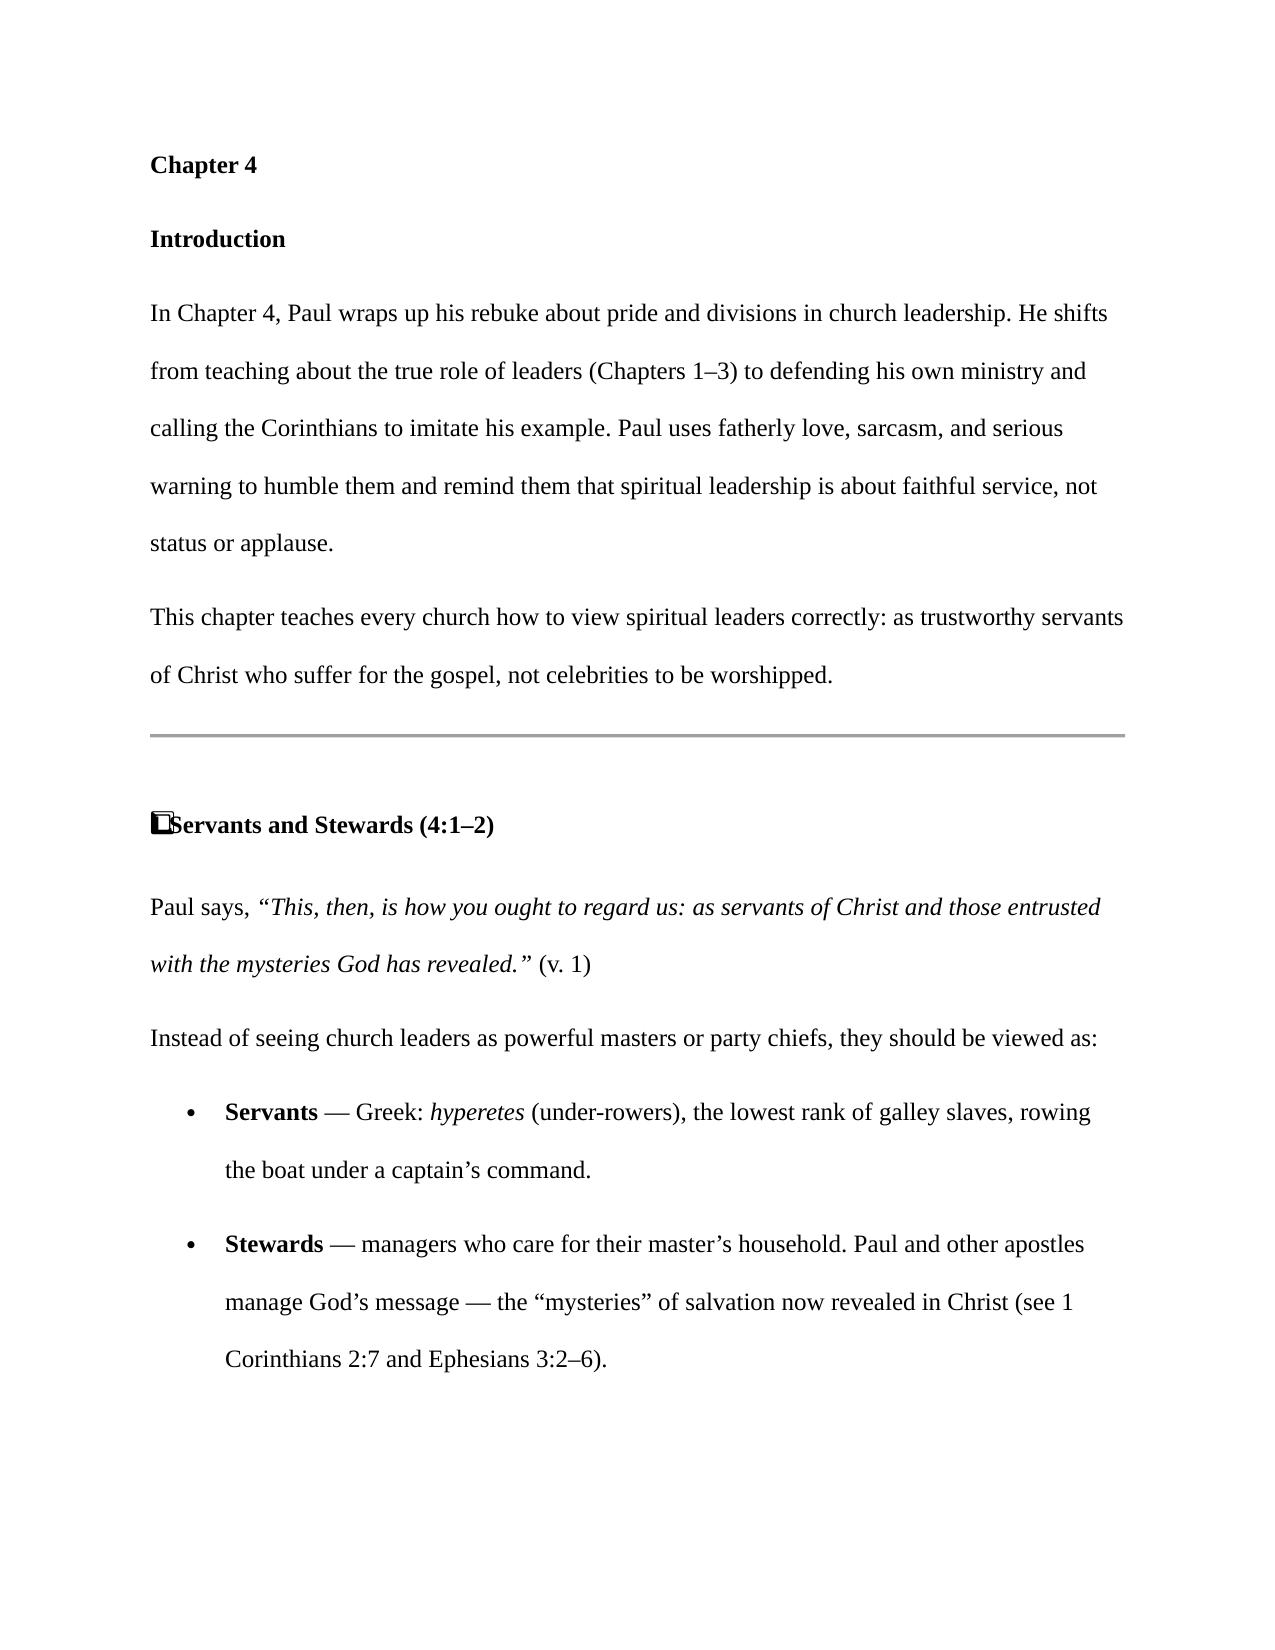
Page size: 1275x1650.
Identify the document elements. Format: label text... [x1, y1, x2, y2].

text Introduction [150, 224, 1125, 253]
text In Chapter 4, Paul wraps up his rebuke about pride and divisions in church leadership. He shifts from teaching about the true role of leaders (Chapters 1–3) to defending his own ministry and calling the Corinthians to imitate his example. Paul uses fatherly love, sarcasm, and serious warning to humble them and remind them that spiritual leadership is about faithful service, not status or applause. [150, 298, 1125, 557]
text Instead of seeing church leaders as powerful masters or party chiefs, they should be viewed as: [150, 1023, 1125, 1052]
text This chapter teaches every church how to view spiritual leaders correctly: as trustworthy servants of Christ who suffer for the gospel, not celebrities to be worshipped. [150, 602, 1125, 689]
list Stewards — managers who care for their master’s household. Paul and other apostles manage God’s message — the “mysteries” of salvation now revealed in Christ (see 1 Corinthians 2:7 and Ephesians 3:2–6). [187, 1229, 1125, 1373]
list Servants — Greek: hyperetes (under-rowers), the lowest rank of galley slaves, rowing the boat under a captain’s command. [187, 1097, 1125, 1184]
text Chapter 4 [150, 150, 1125, 179]
text Paul says, “This, then, is how you ought to regard us: as servants of Christ and those entrusted with the mysteries God has revealed.” (v. 1) [150, 892, 1125, 978]
text 1️⃣ Servants and Stewards (4:1–2) [150, 807, 1125, 841]
